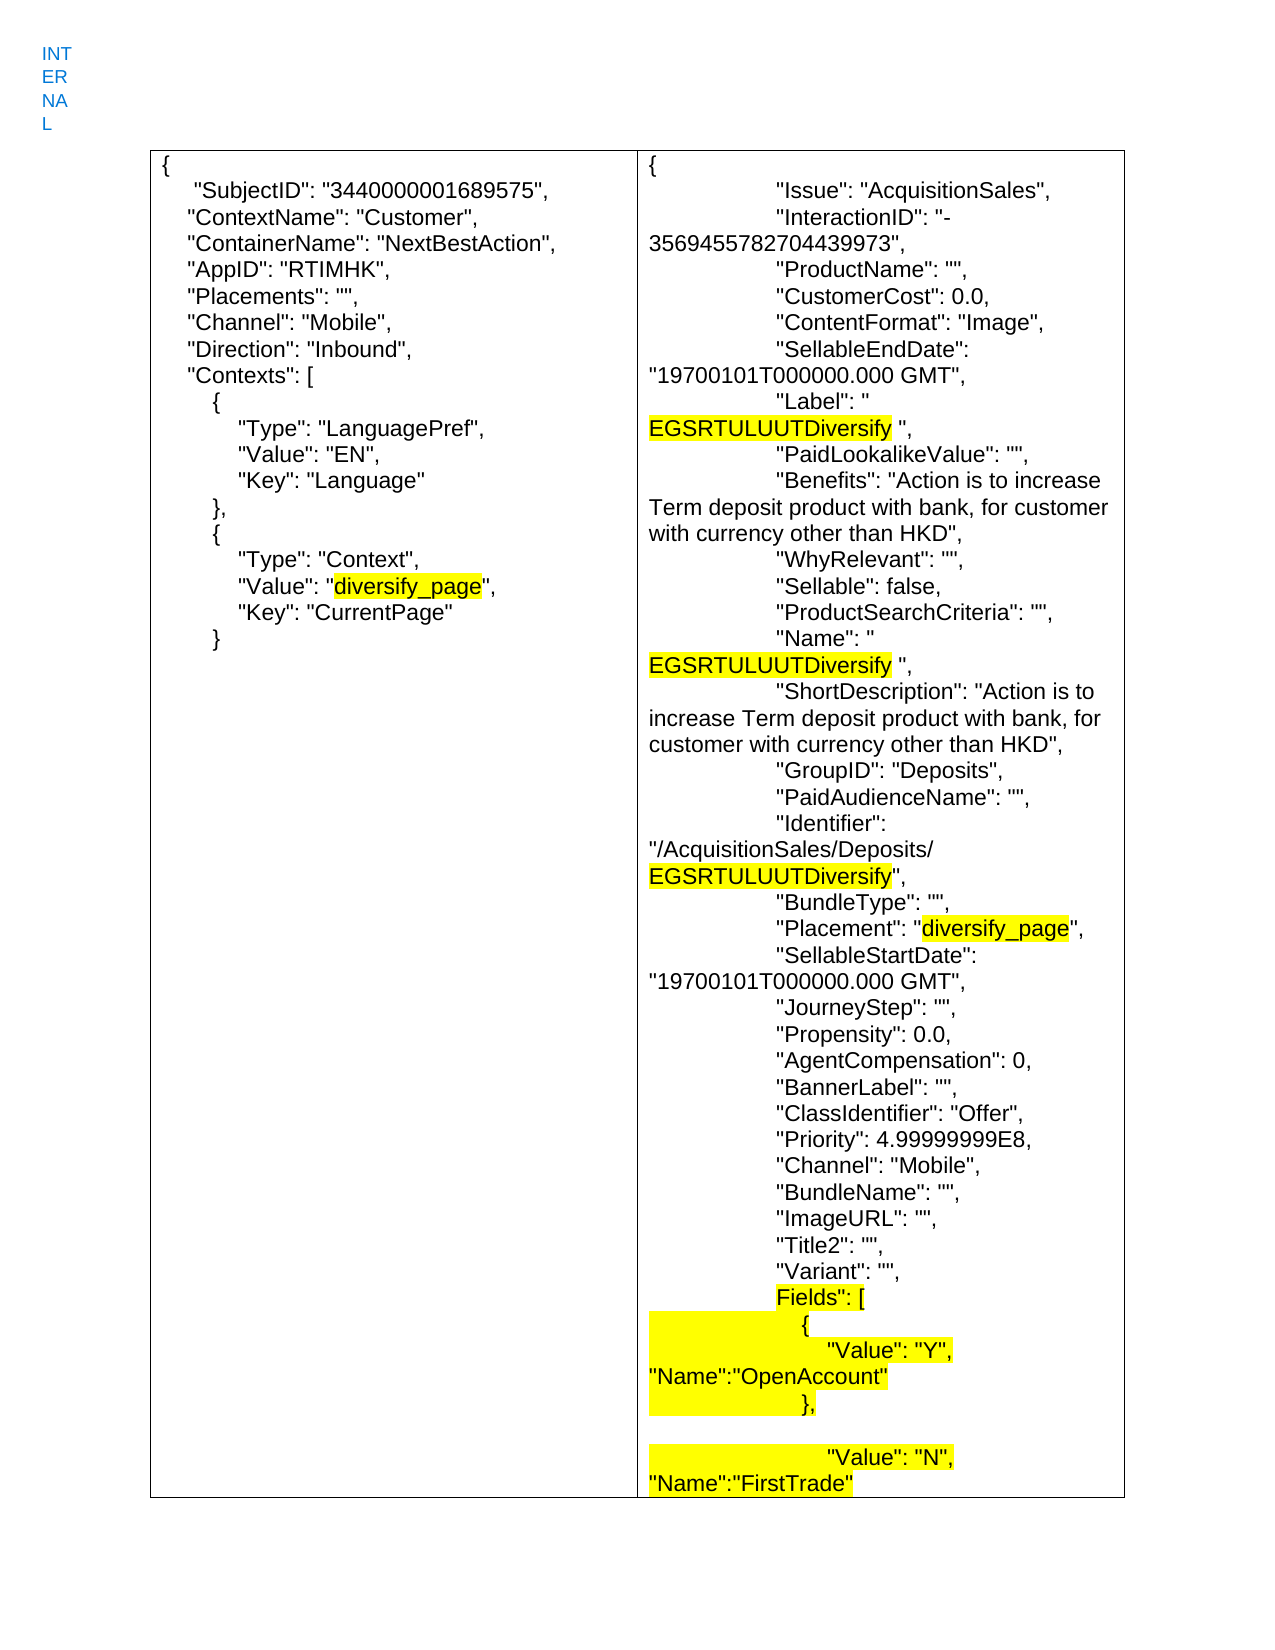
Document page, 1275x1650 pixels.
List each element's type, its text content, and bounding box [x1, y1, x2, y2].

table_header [151, 151, 637, 1497]
